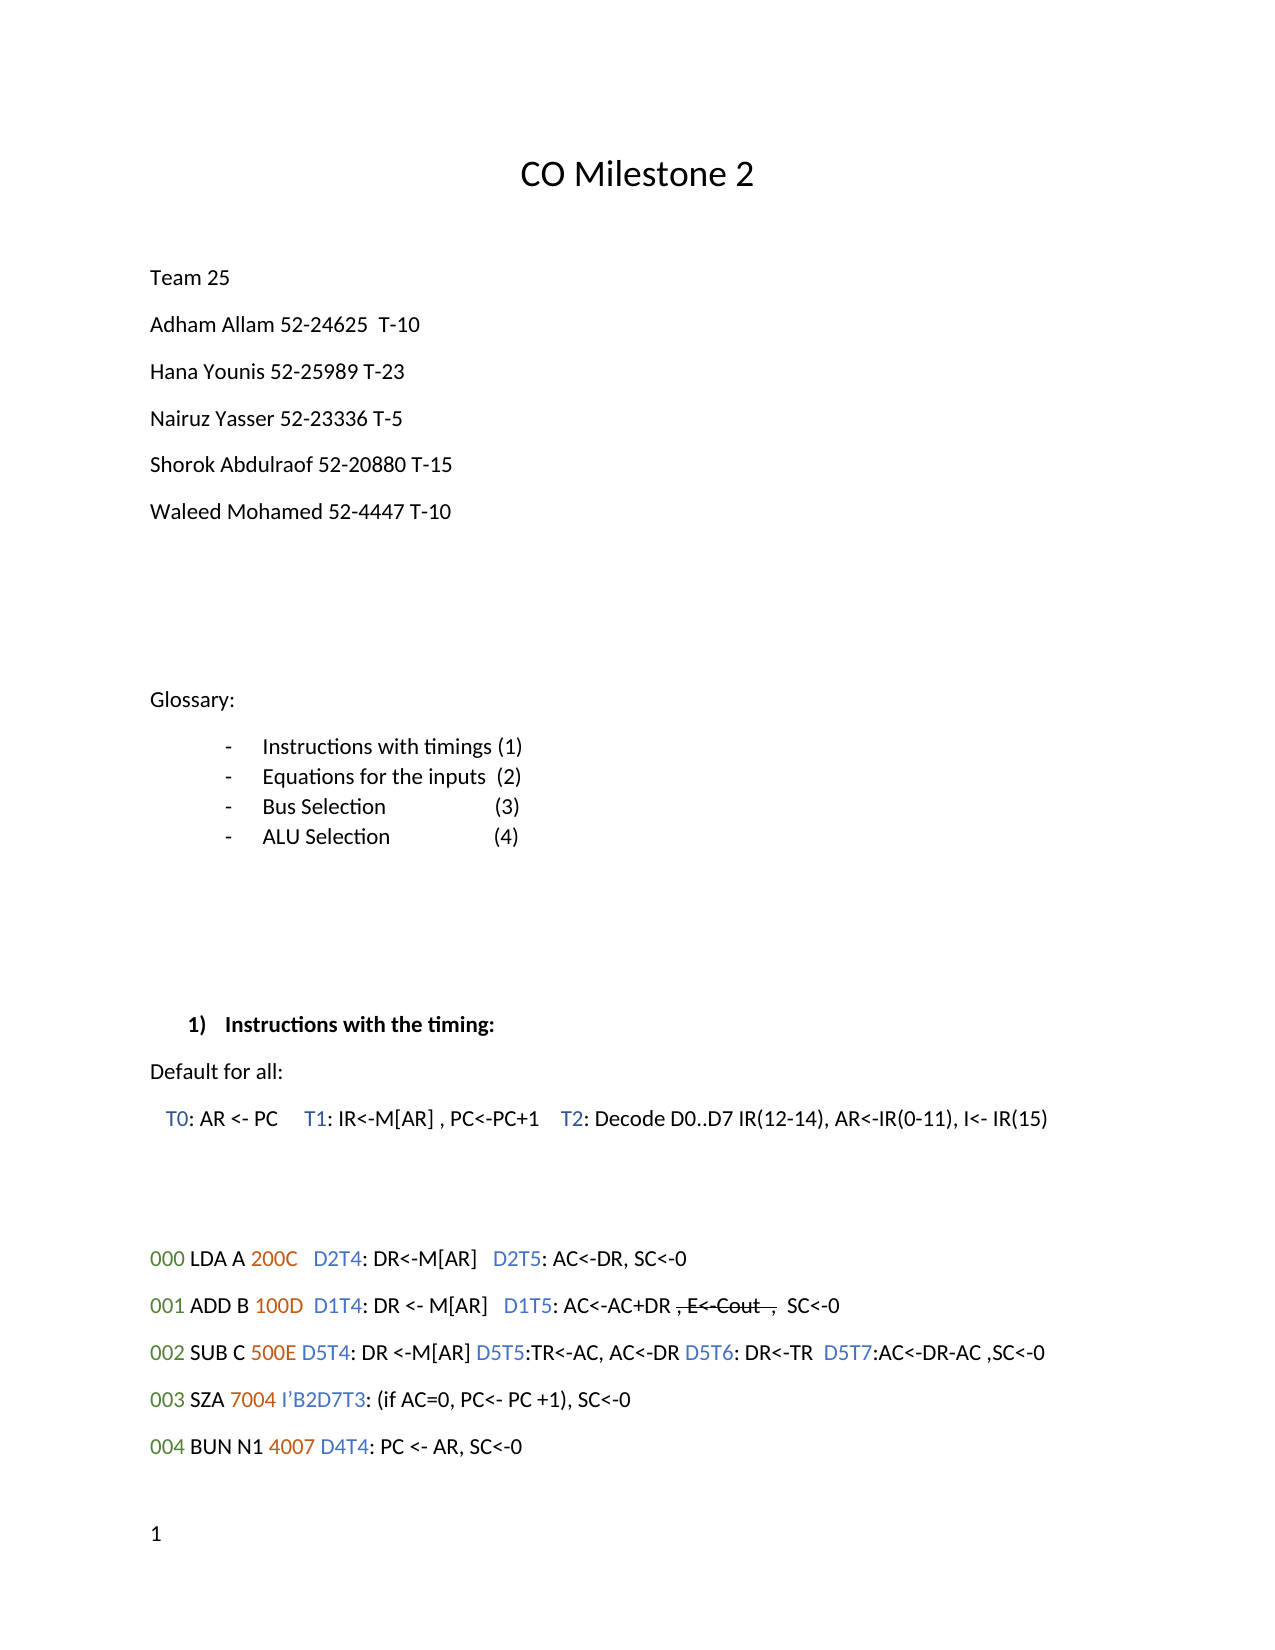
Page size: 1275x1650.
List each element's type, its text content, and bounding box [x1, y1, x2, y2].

text 004 BUN N1 4007 D4T4: PC <- AR, SC<-0 [150, 1432, 1125, 1460]
text Nairuz Yasser 52-23336 T-5 [150, 404, 1125, 432]
text T0: AR <- PC T1: IR<-M[AR] , PC<-PC+1 T2: Decode D0..D7 IR(12-14), AR<-IR(0-11), I<- IR(15) [150, 1104, 1125, 1132]
text Team 25 [150, 263, 1125, 291]
list Bus Selection (3) [225, 792, 1125, 820]
list Equations for the inputs (2) [225, 762, 1125, 790]
text Glossary: [150, 685, 1125, 713]
list ALU Selection (4) [225, 822, 1125, 850]
text CO Milestone 2 [150, 150, 1125, 196]
text Waleed Mohamed 52-4447 T-10 [150, 497, 1125, 525]
list Instructions with the timing: [187, 1010, 1125, 1038]
text 001 ADD B 100D D1T4: DR <- M[AR] D1T5: AC<-AC+DR , E<-Cout , SC<-0 [150, 1291, 1125, 1319]
text 002 SUB C 500E D5T4: DR <-M[AR] D5T5:TR<-AC, AC<-DR D5T6: DR<-TR D5T7:AC<-DR-AC ,SC<-0 [150, 1338, 1125, 1366]
text 003 SZA 7004 I’B2D7T3: (if AC=0, PC<- PC +1), SC<-0 [150, 1385, 1125, 1413]
text 000 LDA A 200C D2T4: DR<-M[AR] D2T5: AC<-DR, SC<-0 [150, 1244, 1125, 1272]
text Adham Allam 52-24625 T-10 [150, 310, 1125, 338]
text Shorok Abdulraof 52-20880 T-15 [150, 451, 1125, 478]
text Hana Younis 52-25989 T-23 [150, 357, 1125, 385]
list Instructions with timings (1) [225, 732, 1125, 760]
text Default for all: [150, 1057, 1125, 1085]
